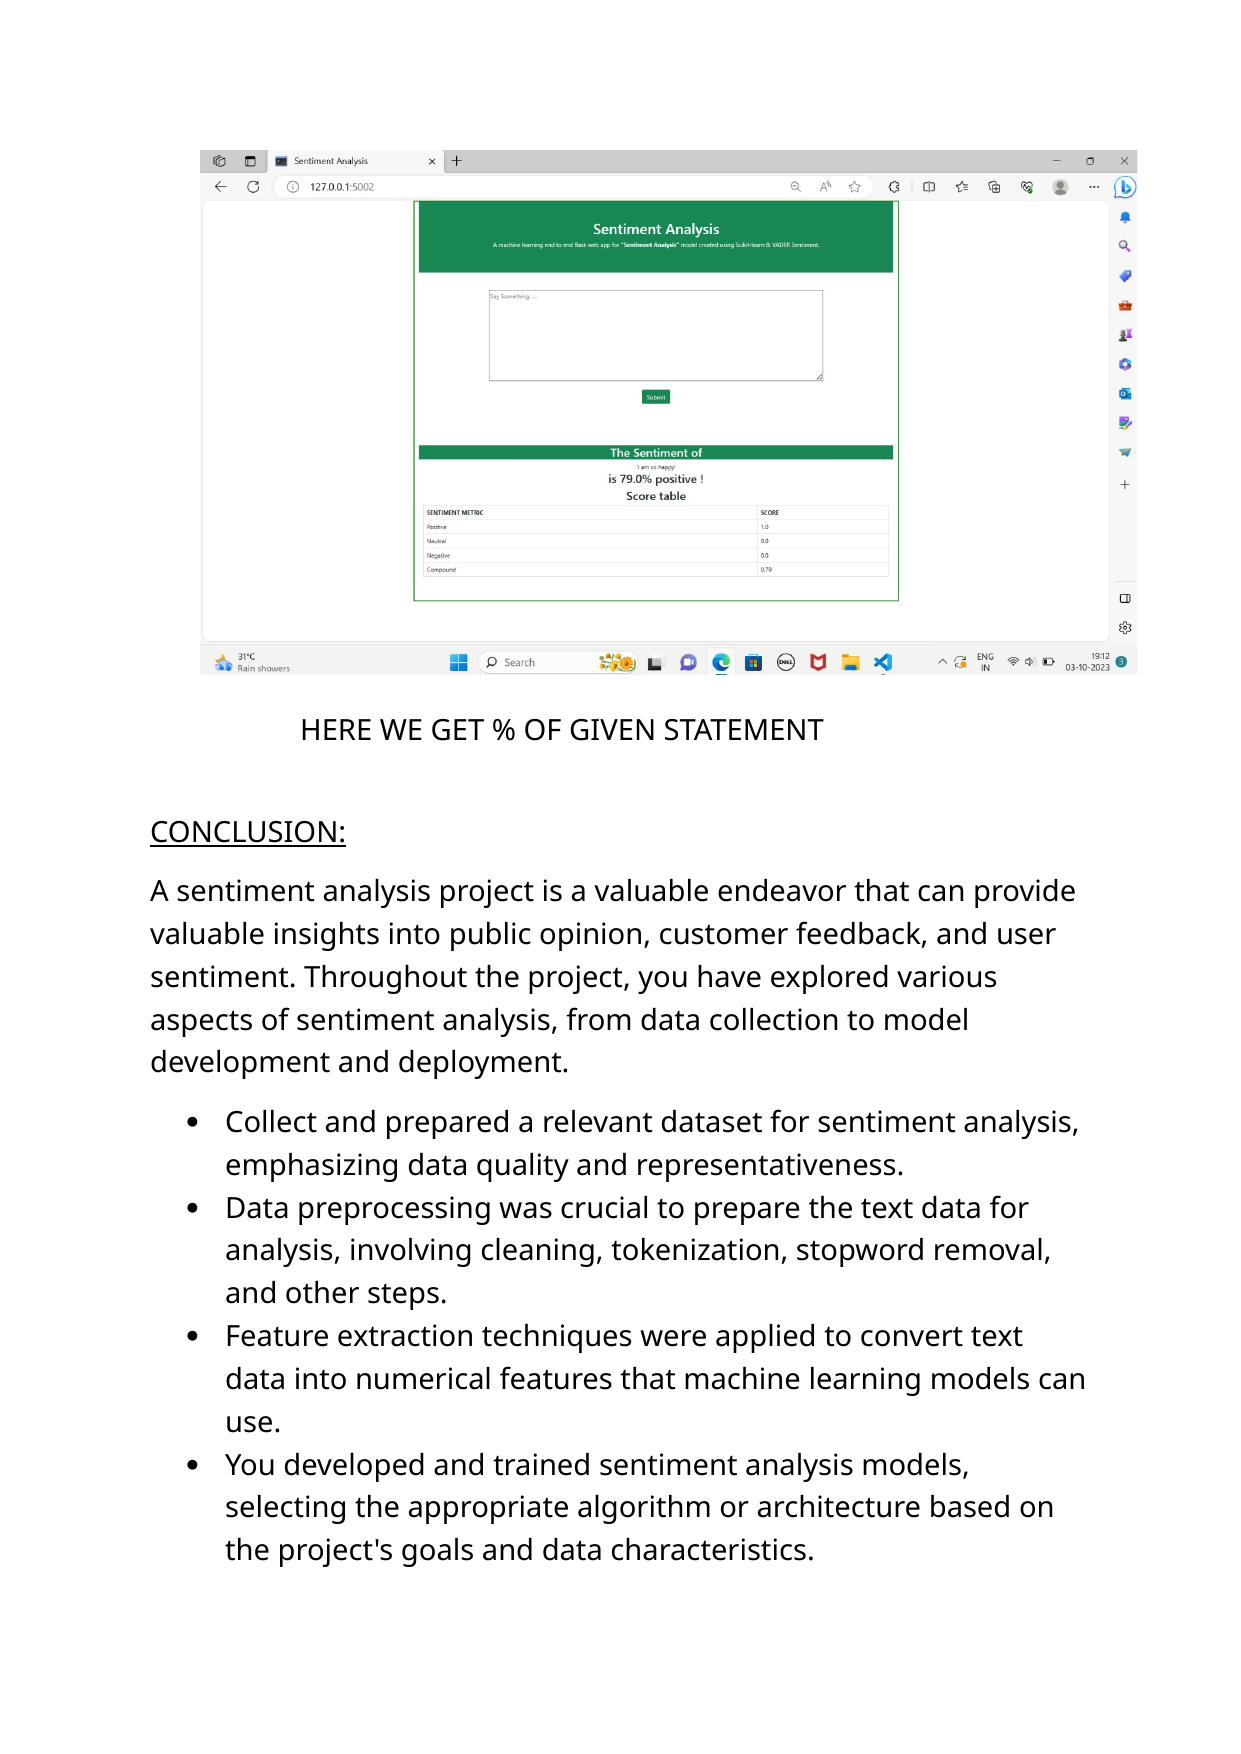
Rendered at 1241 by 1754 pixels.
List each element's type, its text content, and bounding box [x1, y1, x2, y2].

list Collect and prepared a relevant dataset for sentiment analysis, emphasizing data quality and representativeness. [187, 1101, 1090, 1184]
text CONCLUSION: [150, 811, 1090, 851]
picture [200, 150, 1137, 675]
list Data preprocessing was crucial to prepare the text data for analysis, involving cleaning, tokenization, stopword removal, and other steps. [187, 1187, 1090, 1312]
text A sentiment analysis project is a valuable endeavor that can provide valuable insights into public opinion, customer feedback, and user sentiment. Throughout the project, you have explored various aspects of sentiment analysis, from data collection to model development and deployment. [150, 871, 1090, 1081]
list You developed and trained sentiment analysis models, selecting the appropriate algorithm or architecture based on the project's goals and data characteristics. [187, 1444, 1090, 1569]
list HERE WE GET % OF GIVEN STATEMENT [300, 675, 1090, 748]
list Feature extraction techniques were applied to convert text data into numerical features that machine learning models can use. [187, 1315, 1090, 1441]
